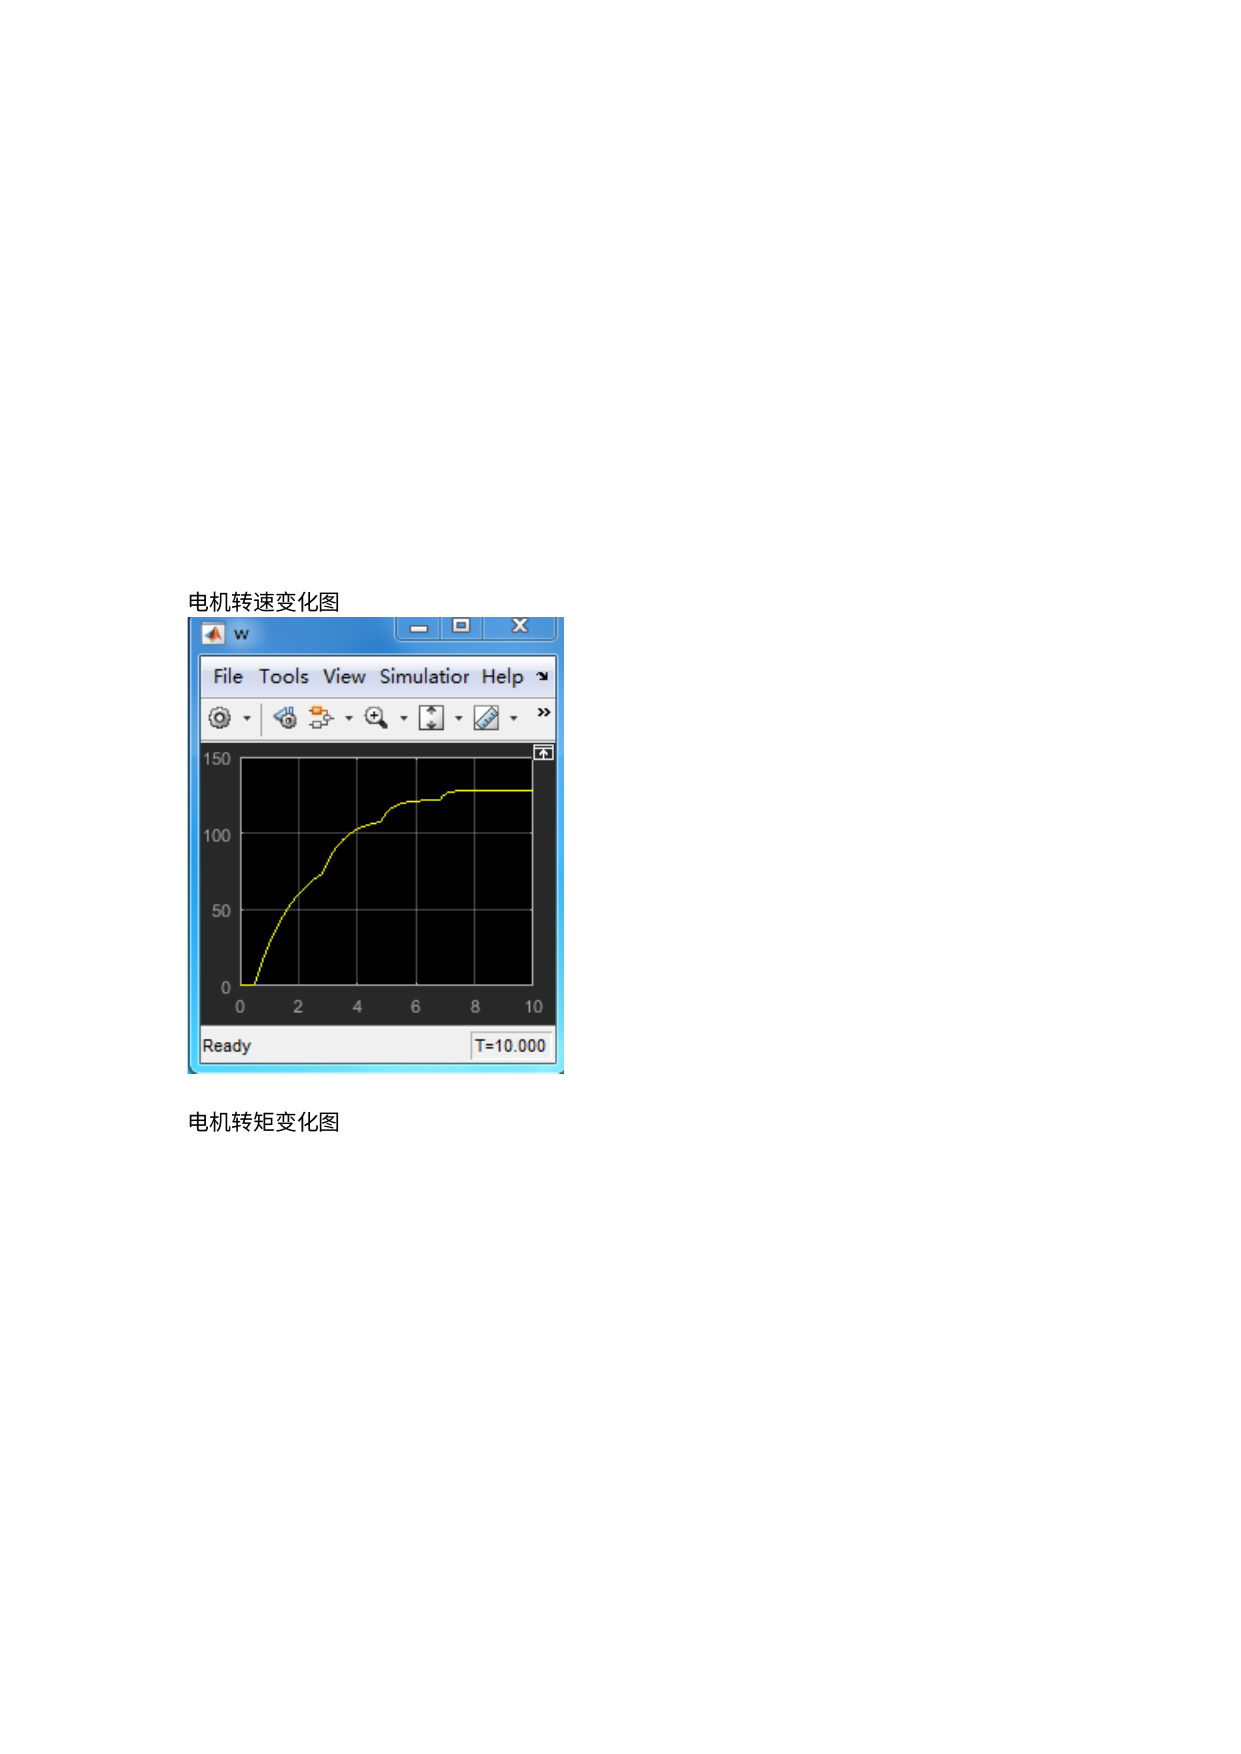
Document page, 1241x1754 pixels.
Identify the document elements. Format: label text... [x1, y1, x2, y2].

picture [187, 617, 564, 1074]
text 电机转速变化图 [187, 584, 1053, 617]
list 电机转矩变化图 [187, 1104, 1053, 1137]
